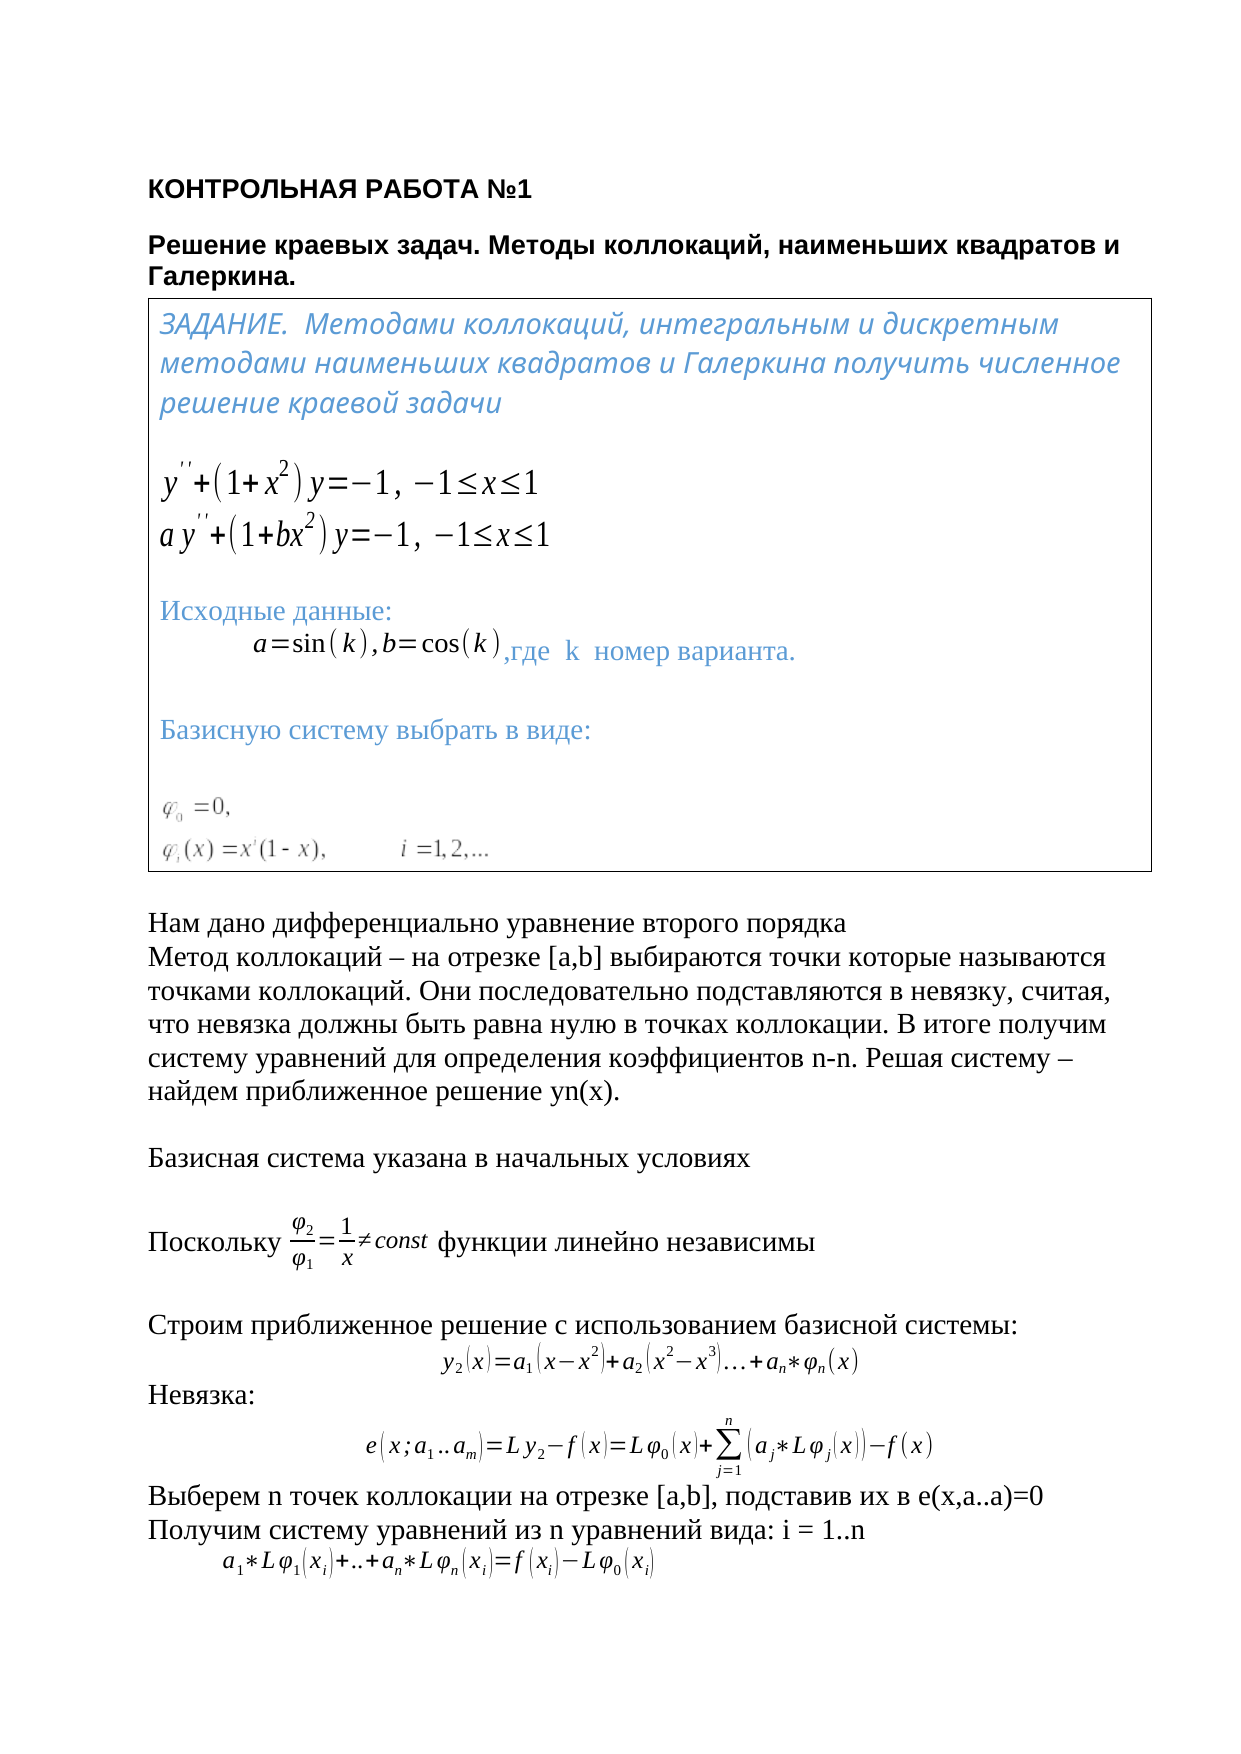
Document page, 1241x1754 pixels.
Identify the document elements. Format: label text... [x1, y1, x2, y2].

text Базисная система указана в начальных условиях [148, 1140, 1152, 1174]
text Получим систему уравнений из n уравнений вида: i = 1..n [148, 1512, 1152, 1545]
subtitle КОНТРОЛЬНАЯ РАБОТА №1 [148, 173, 1152, 204]
table_header ЗАДАНИЕ. Методами коллокаций, интегральным и дискретным методами наименьших квадратов и Галеркина получить численное решение краевой задачи Исходные данные: ,где k номер варианта. Базисную систему выбрать в виде: [149, 299, 1151, 871]
text Строим приближенное решение с использованием базисной системы: [148, 1307, 1152, 1341]
text Невязка: [148, 1377, 1152, 1411]
text Поскольку функции линейно независимы [148, 1207, 1152, 1274]
subtitle Решение краевых задач. Методы коллокаций, наименьших квадратов и Галеркина. [148, 229, 1152, 291]
text Нам дано дифференциально уравнение второго порядка [148, 906, 1152, 939]
text Метод коллокаций – на отрезке [a,b] выбираются точки которые называются точками коллокаций. Они последовательно подставляются в невязку, считая, что невязка должны быть равна нулю в точках коллокации. В итоге получим систему уравнений для определения коэффициентов n-n. Решая систему – найдем приближенное решение yn(x). [148, 939, 1152, 1107]
text Выберем n точек коллокации на отрезке [a,b], подставив их в e(x,a..a)=0 [148, 1478, 1152, 1512]
